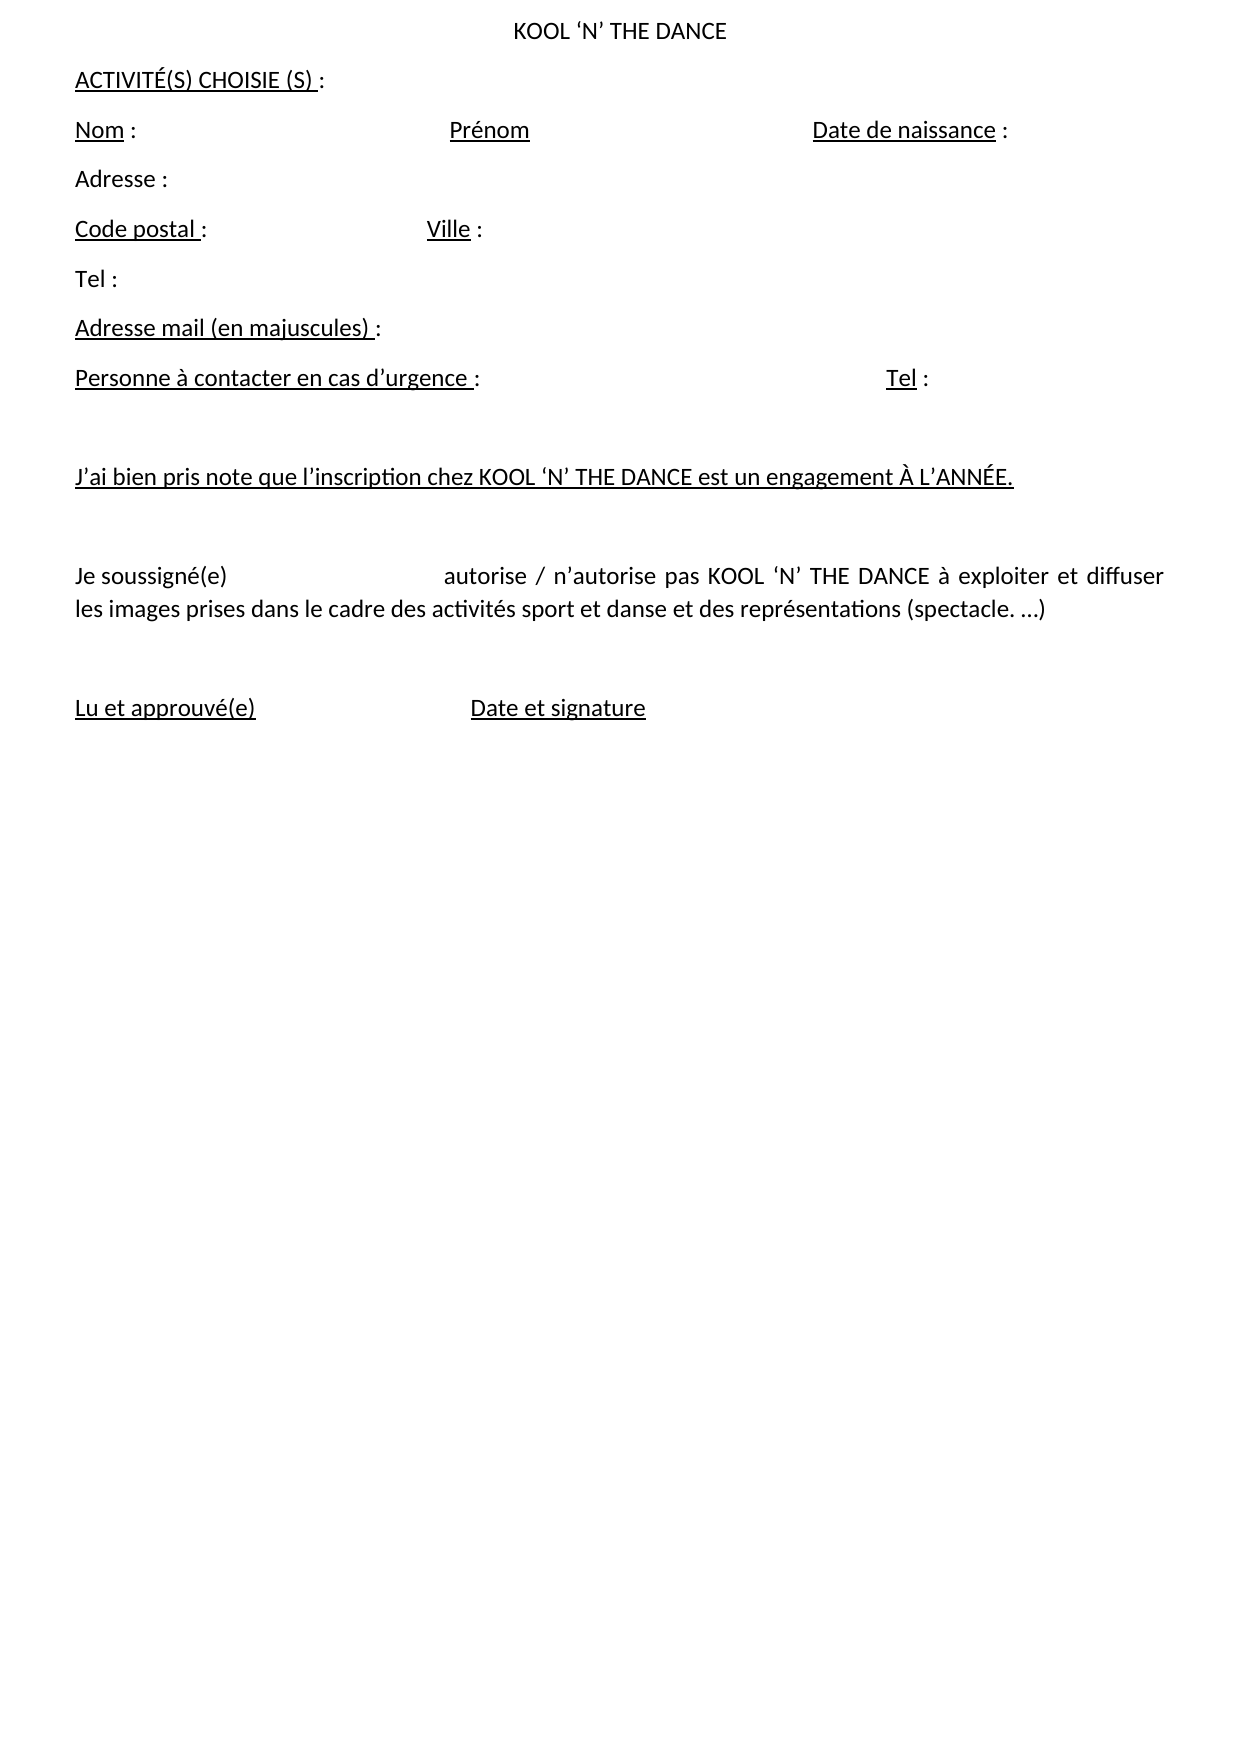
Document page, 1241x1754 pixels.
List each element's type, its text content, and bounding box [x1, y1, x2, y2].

text ACTIVITÉ(S) CHOISIE (S) : [75, 64, 1165, 95]
text Code postal : Ville : [75, 213, 1165, 244]
text Lu et approuvé(e) Date et signature [75, 692, 1165, 723]
text Personne à contacter en cas d’urgence : Tel : [75, 362, 1165, 392]
text KOOL ‘N’ THE DANCE [75, 15, 1165, 45]
text Adresse mail (en majuscules) : [75, 312, 1165, 343]
text Je soussigné(e) autorise / n’autorise pas KOOL ‘N’ THE DANCE à exploiter et diffuser les images prises dans le cadre des activités sport et danse et des représentations (spectacle. …) [75, 560, 1165, 624]
text J’ai bien pris note que l’inscription chez KOOL ‘N’ THE DANCE est un engagement À L’ANNÉE. [75, 461, 1165, 492]
text Adresse : [75, 163, 1165, 194]
text Nom : Prénom Date de naissance : [75, 114, 1165, 144]
text Tel : [75, 263, 1165, 293]
